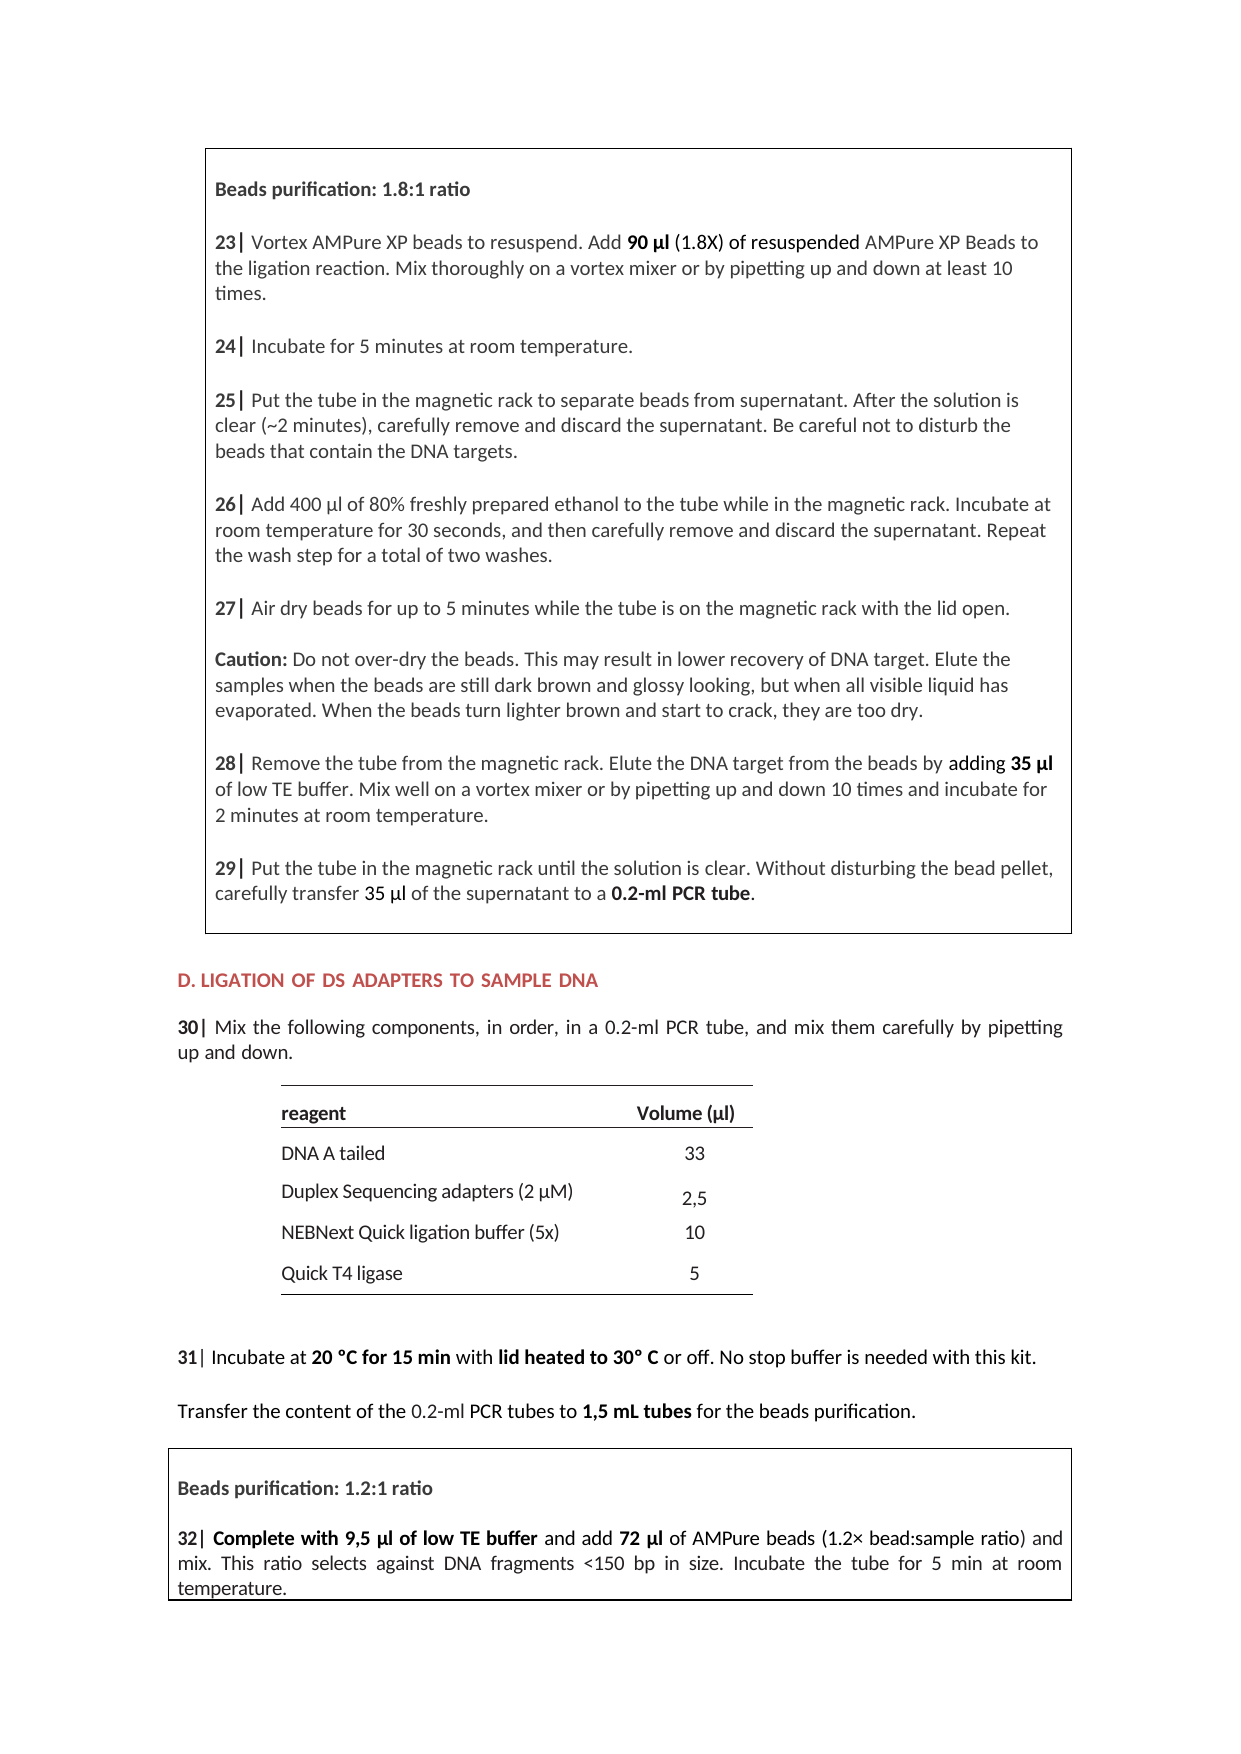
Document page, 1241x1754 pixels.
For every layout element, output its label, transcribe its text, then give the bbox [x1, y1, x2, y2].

table_cell 33 [637, 1128, 752, 1172]
table_cell 10 [637, 1212, 752, 1253]
text 30| Mix the following components, in order, in a 0.2-ml PCR tube, and mix them carefully by pipetting up and down. [177, 1014, 1063, 1064]
table_header reagent [281, 1086, 637, 1127]
text 31| Incubate at 20 ºC for 15 min with lid heated to 30º C or off. No stop buffer is needed with this kit. [177, 1344, 1063, 1370]
text 23| Vortex AMPure XP beads to resuspend. Add 90 μl (1.8X) of resuspended AMPure XP Beads to the ligation reaction. Mix thoroughly on a vortex mixer or by pipetting up and down at least 10 times. [206, 224, 1071, 303]
text 32| Complete with 9,5 µl of low TE buffer and add 72 µl of AMPure beads (1.2× bead:sample ratio) and mix. This ratio selects against DNA fragments <150 bp in size. Incubate the tube for 5 min at room temperature. [169, 1522, 1071, 1599]
text 25| Put the tube in the magnetic rack to separate beads from supernatant. After the solution is clear (~2 minutes), carefully remove and discard the supernatant. Be careful not to disturb the beads that contain the DNA targets. [206, 382, 1071, 460]
table_cell NEBNext Quick ligation buffer (5x) [281, 1212, 637, 1253]
table_cell DNA A tailed [281, 1128, 637, 1172]
text Transfer the content of the 0.2-ml PCR tubes to 1,5 mL tubes for the beads purification. [177, 1402, 1063, 1423]
table_cell Duplex Sequencing adapters (2 µM) [281, 1172, 637, 1212]
text 29| Put the tube in the magnetic rack until the solution is clear. Without disturbing the bead pellet, carefully transfer 35 μl of the supernatant to a 0.2-ml PCR tube. [206, 849, 1071, 903]
table_cell Quick T4 ligase [281, 1253, 637, 1294]
table_cell 2,5 [637, 1172, 752, 1212]
text D. LIGATION OF DS ADAPTERS TO SAMPLE DNA [177, 964, 1063, 993]
table_header Volume (µl) [637, 1086, 752, 1127]
text Beads purification: 1.8:1 ratio [206, 173, 1071, 198]
text 27| Air dry beads for up to 5 minutes while the tube is on the magnetic rack with the lid open. [206, 590, 1071, 618]
text 24| Incubate for 5 minutes at room temperature. [206, 328, 1071, 356]
text 26| Add 400 μl of 80% freshly prepared ethanol to the tube while in the magnetic rack. Incubate at room temperature for 30 seconds, and then carefully remove and discard the supernatant. Repeat the wash step for a total of two washes. [206, 486, 1071, 565]
text Beads purification: 1.2:1 ratio [169, 1472, 1071, 1501]
text 28| Remove the tube from the magnetic rack. Elute the DNA target from the beads by adding 35 μl of low TE buffer. Mix well on a vortex mixer or by pipetting up and down 10 times and incubate for 2 minutes at room temperature. [206, 745, 1071, 824]
table_cell 5 [637, 1253, 752, 1294]
text Caution: Do not over-dry the beads. This may result in lower recovery of DNA target. Elute the samples when the beads are still dark brown and glossy looking, but when all visible liquid has evaporated. When the beads turn lighter brown and start to crack, they are too dry. [206, 618, 1071, 720]
